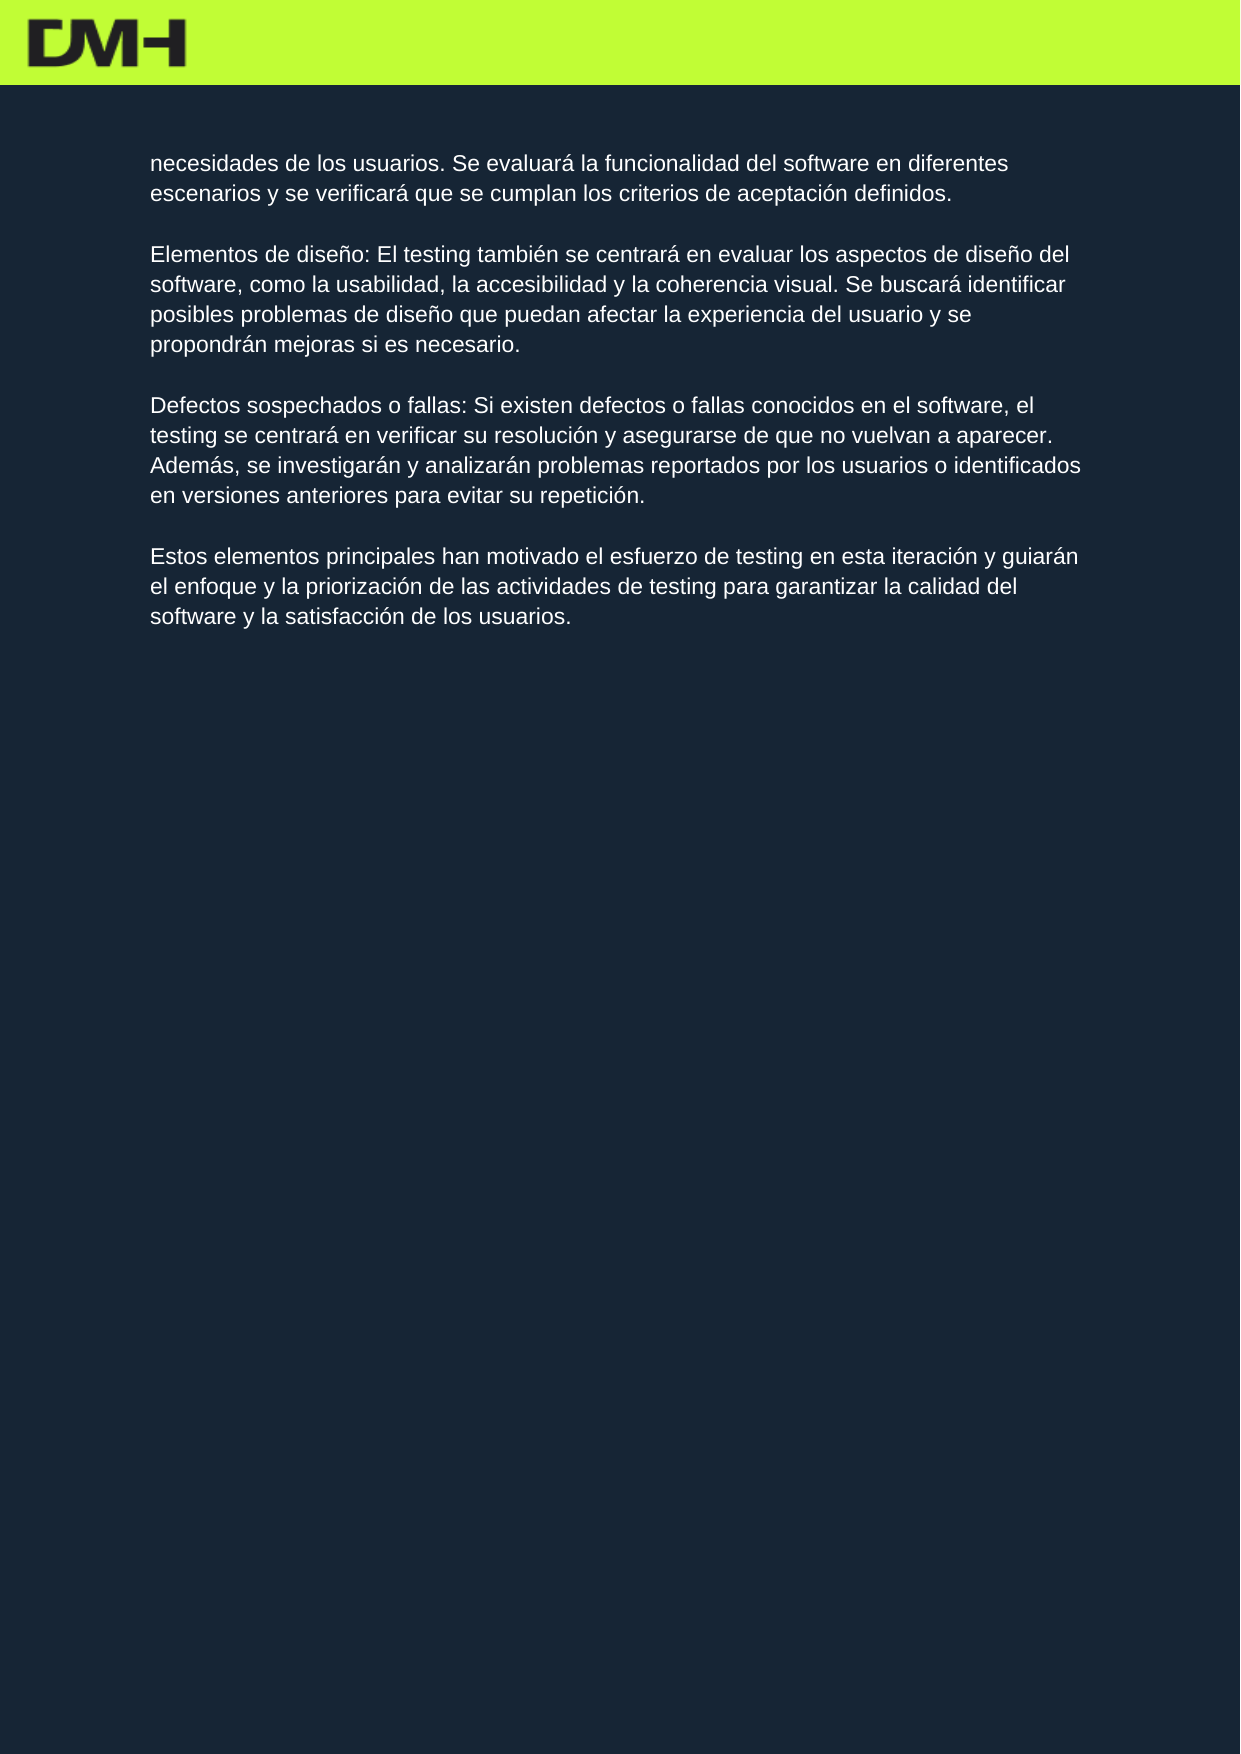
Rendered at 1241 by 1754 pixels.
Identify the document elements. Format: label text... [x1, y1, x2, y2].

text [150, 150, 1090, 207]
text Defectos sospechados o fallas: Si existen defectos o fallas conocidos en el software, el testing se centrará en verificar su resolución y asegurarse de que no vuelvan a aparecer. Además, se investigarán y analizarán problemas reportados por los usuarios o identificados en versiones anteriores para evitar su repetición. [150, 392, 1090, 509]
text Elementos de diseño: El testing también se centrará en evaluar los aspectos de diseño del software, como la usabilidad, la accesibilidad y la coherencia visual. Se buscará identificar posibles problemas de diseño que puedan afectar la experiencia del usuario y se propondrán mejoras si es necesario. [150, 241, 1090, 358]
picture [0, 0, 1241, 85]
text Estos elementos principales han motivado el esfuerzo de testing en esta iteración y guiarán el enfoque y la priorización de las actividades de testing para garantizar la calidad del software y la satisfacción de los usuarios. [150, 543, 1090, 629]
